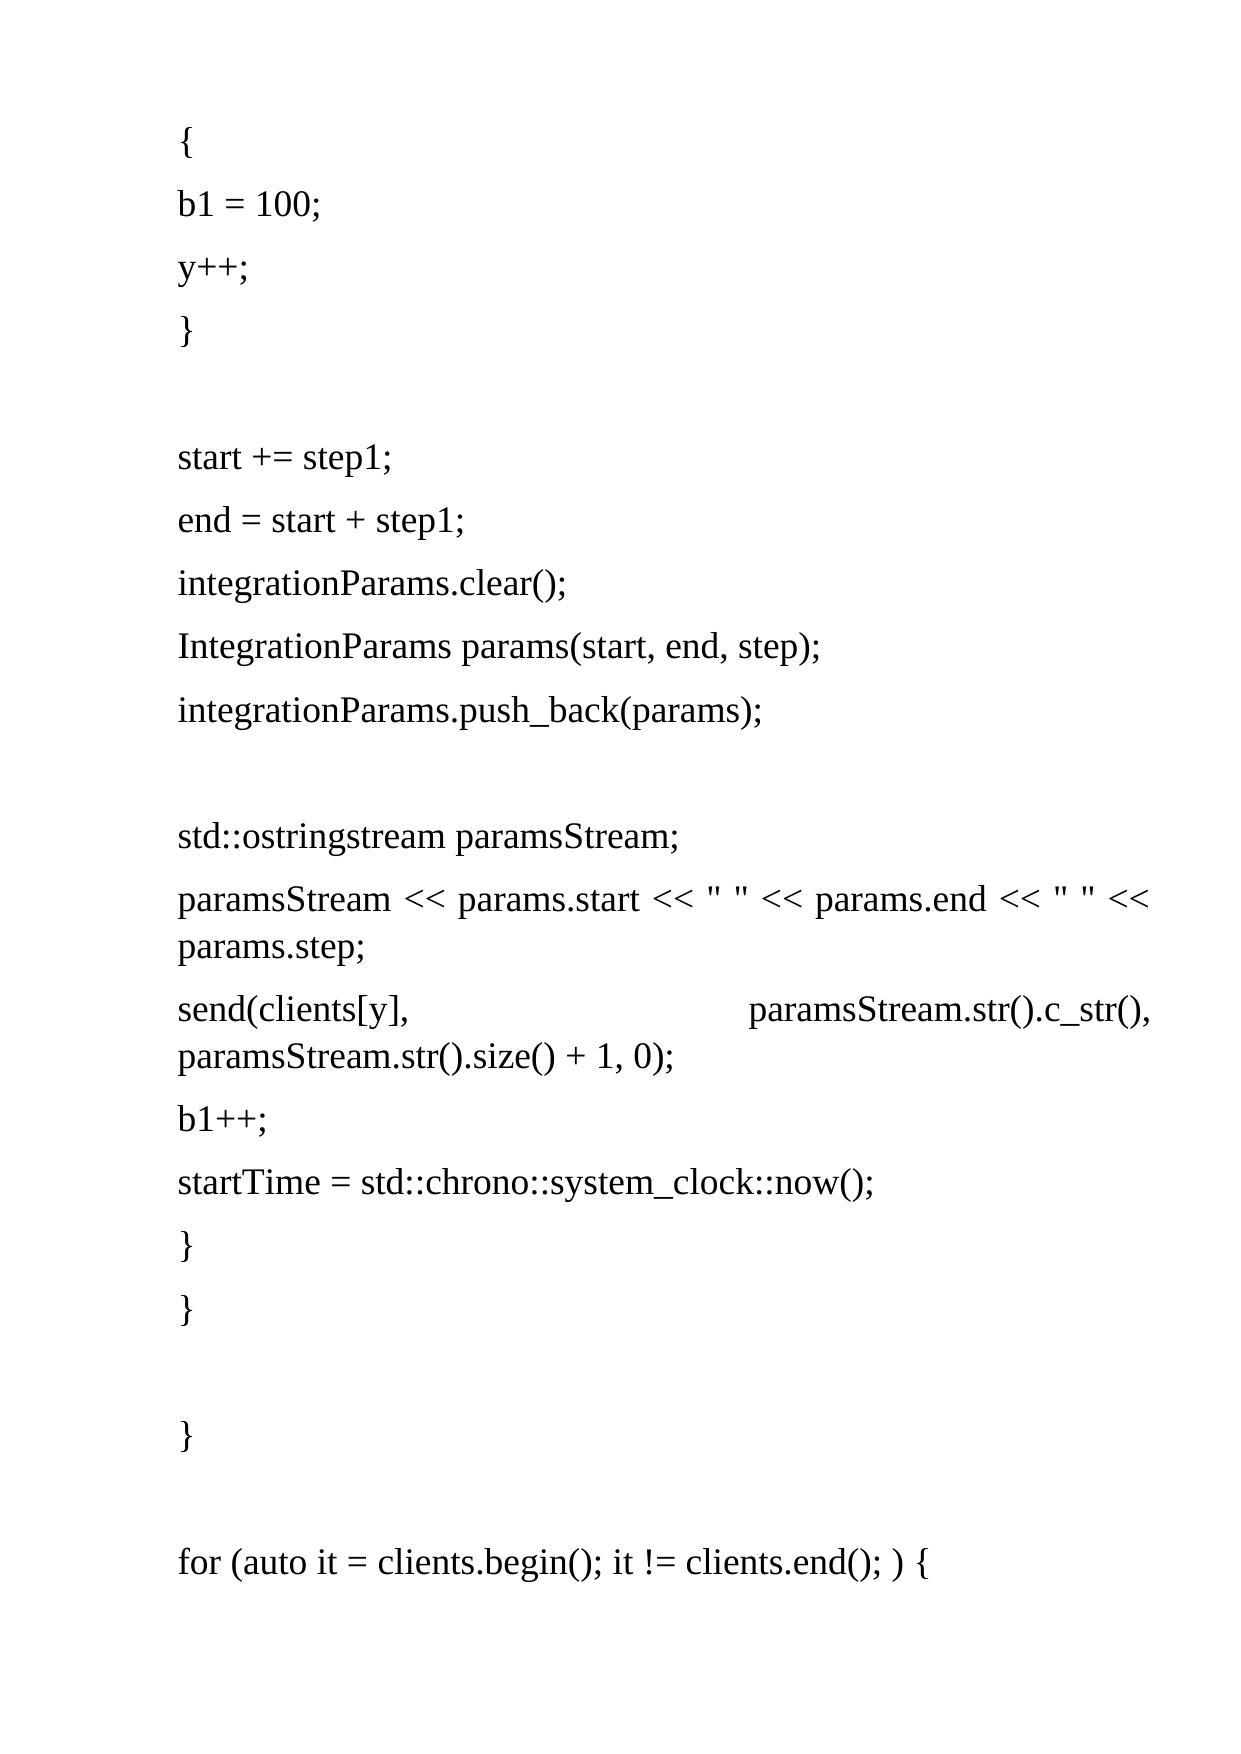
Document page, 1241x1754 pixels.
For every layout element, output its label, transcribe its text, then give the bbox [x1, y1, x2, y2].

text integrationParams.clear(); [177, 561, 1152, 604]
text } [177, 1223, 1152, 1266]
text } [177, 308, 1152, 351]
text } [177, 1286, 1152, 1329]
text for (auto it = clients.begin(); it != clients.end(); ) { [177, 1539, 1152, 1582]
text start += step1; [177, 434, 1152, 477]
text IntegrationParams params(start, end, step); [177, 624, 1152, 667]
text integrationParams.push_back(params); [177, 687, 1152, 730]
text end = start + step1; [177, 497, 1152, 541]
text std::ostringstream paramsStream; [177, 814, 1152, 857]
text { [177, 118, 1152, 161]
text b1++; [177, 1096, 1152, 1139]
text paramsStream << params.start << " " << params.end << " " << params.step; [177, 877, 1152, 967]
text } [177, 1413, 1152, 1456]
text send(clients[y], paramsStream.str().c_str(), paramsStream.str().size() + 1, 0); [177, 987, 1152, 1076]
text startTime = std::chrono::system_clock::now(); [177, 1160, 1152, 1203]
text y++; [177, 244, 1152, 288]
text b1 = 100; [177, 181, 1152, 224]
